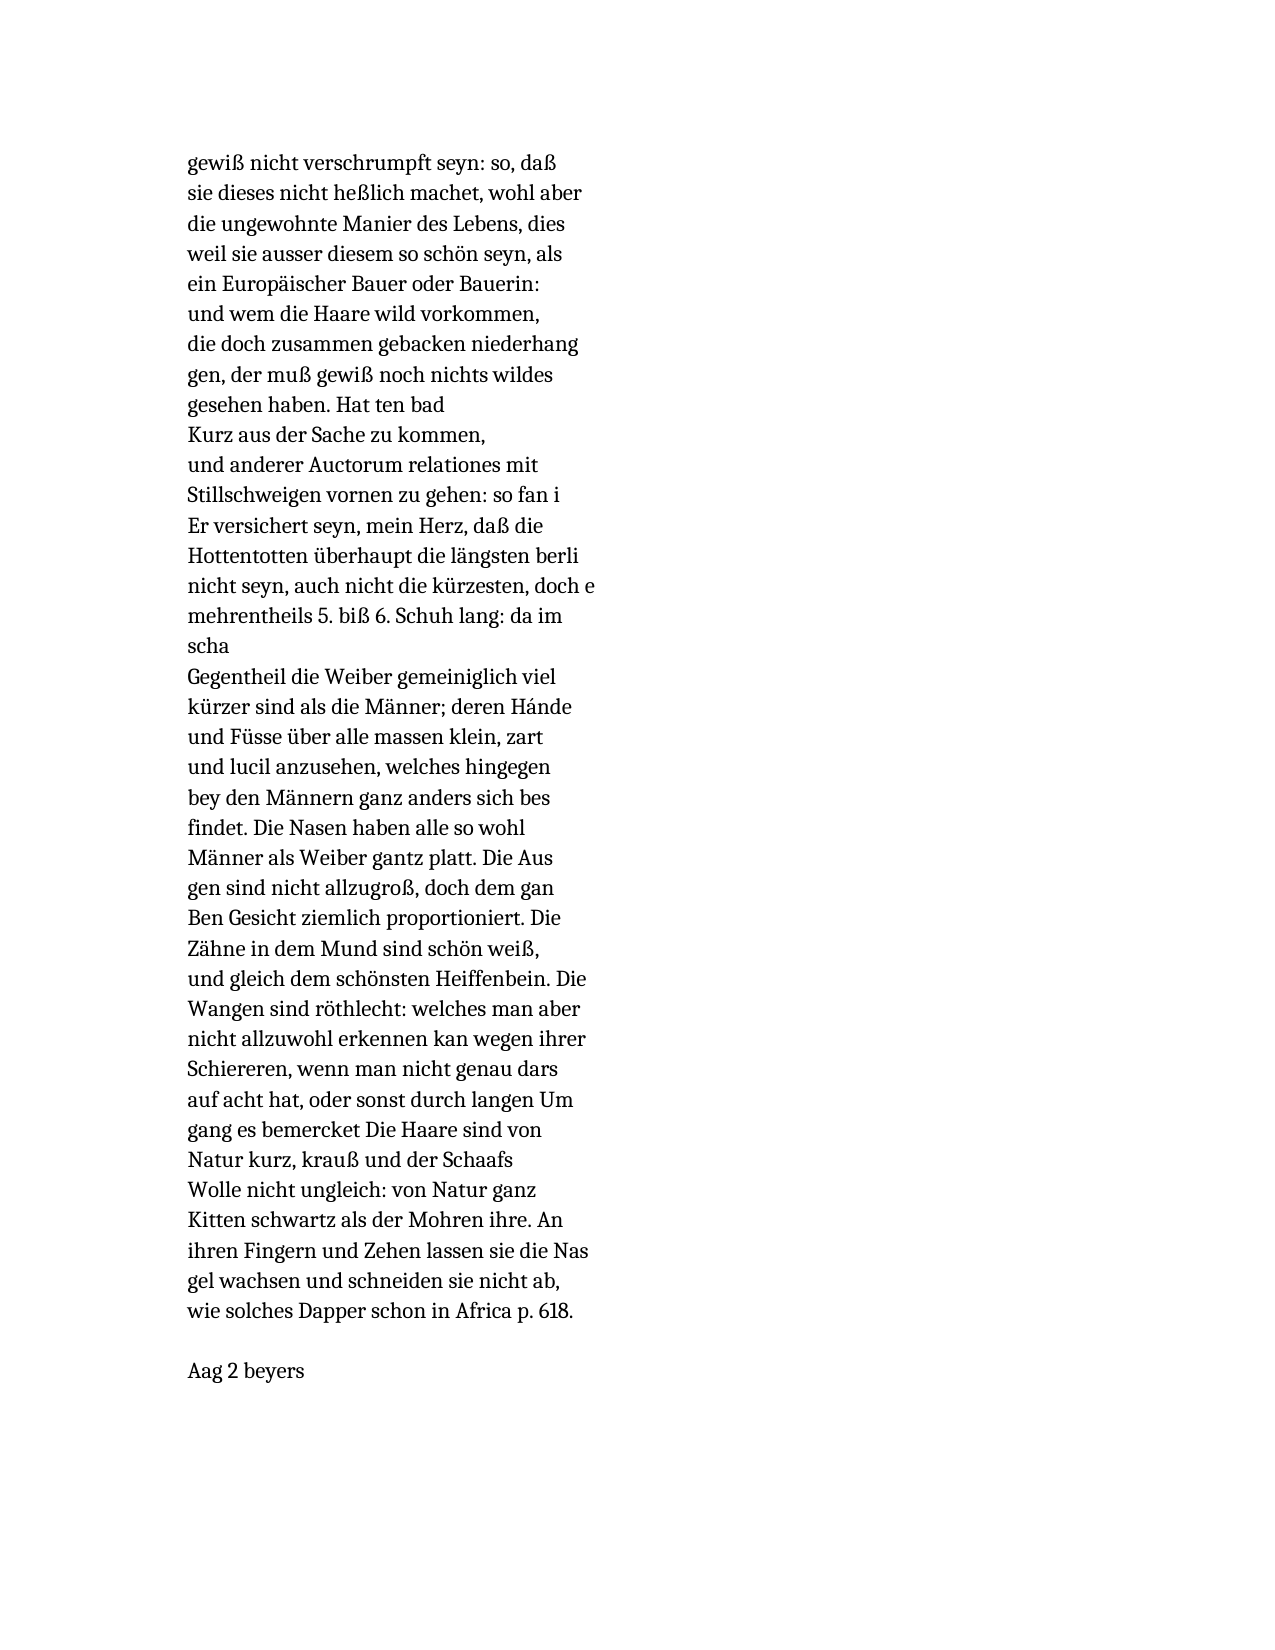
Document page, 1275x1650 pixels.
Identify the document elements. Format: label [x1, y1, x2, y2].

text [187, 150, 600, 1415]
